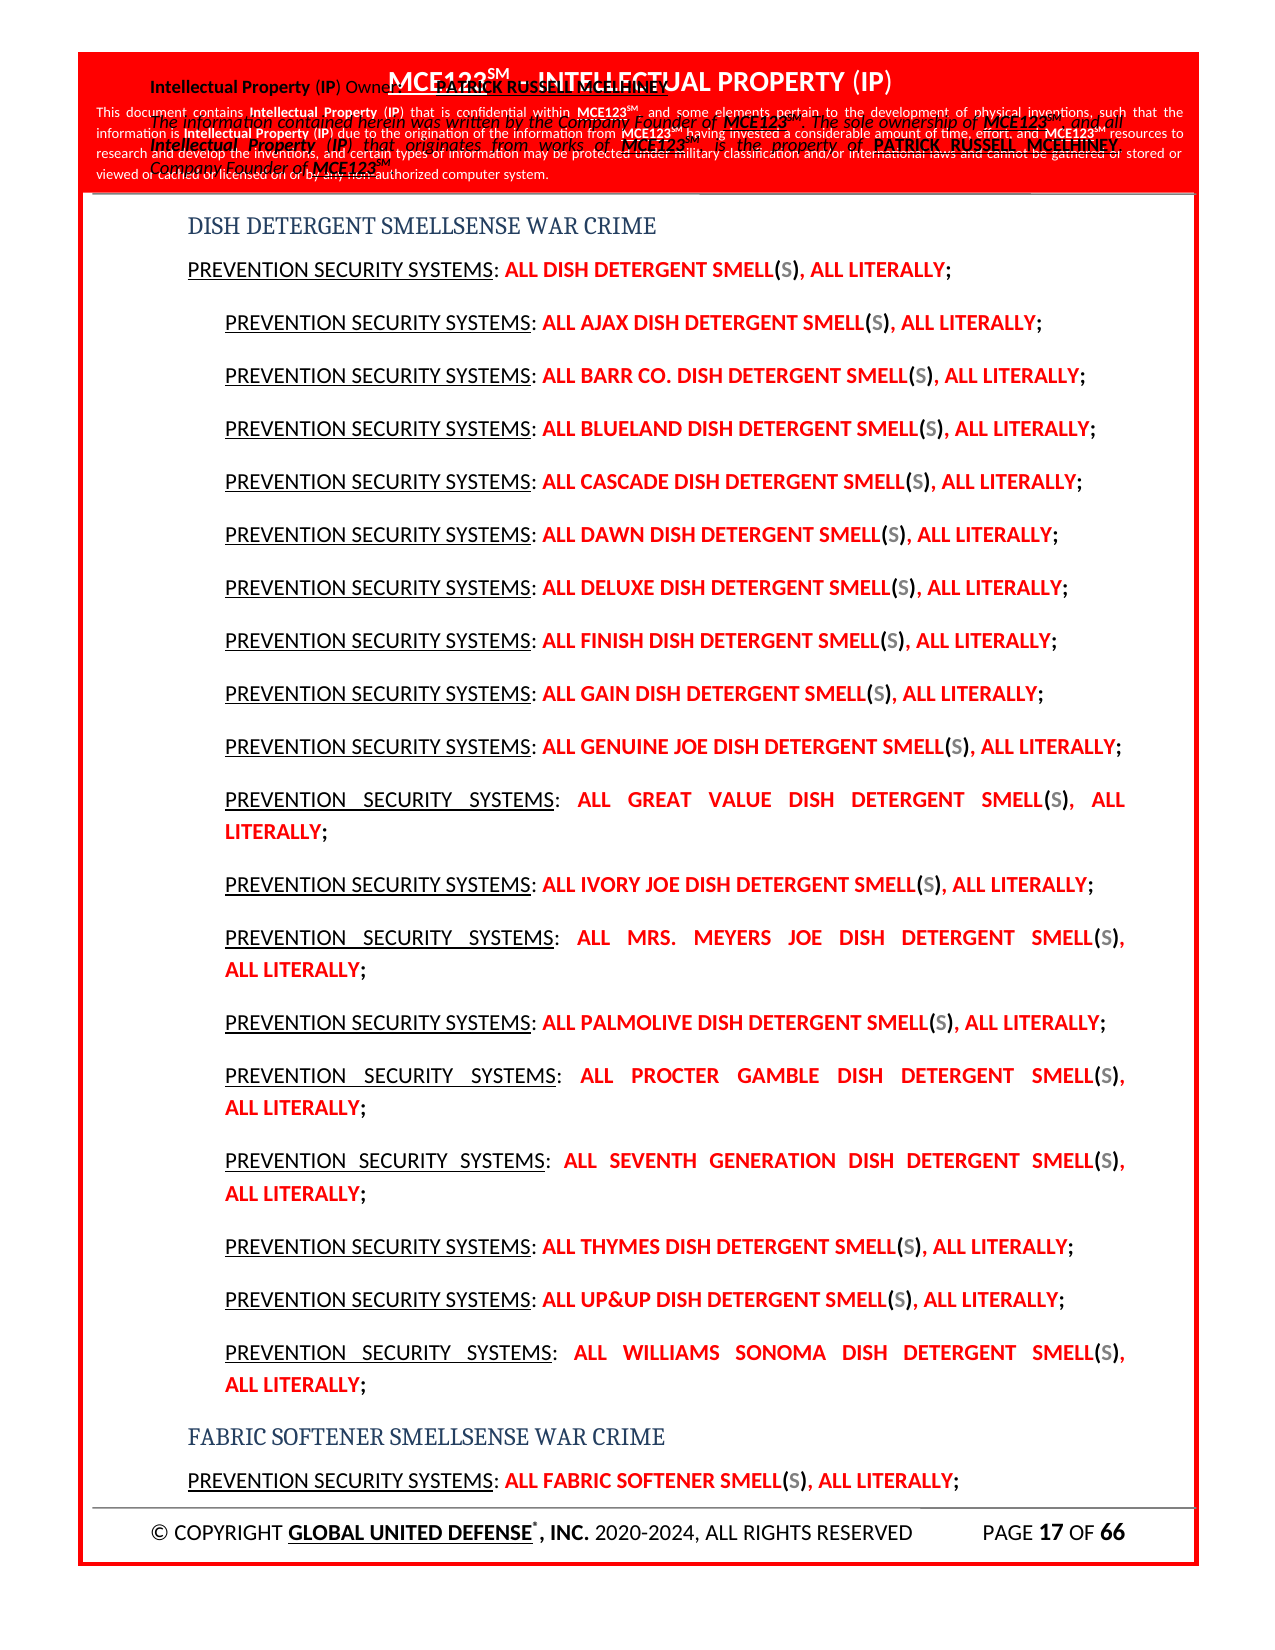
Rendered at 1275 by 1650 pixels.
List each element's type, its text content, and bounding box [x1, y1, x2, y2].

text PREVENTION SECURITY SYSTEMS: ALL AJAX DISH DETERGENT SMELL(S), ALL LITERALLY; [225, 308, 1125, 336]
subtitle FABRIC SOFTENER SMELLSENSE WAR CRIME [187, 1423, 1125, 1452]
text PREVENTION SECURITY SYSTEMS: ALL UP&UP DISH DETERGENT SMELL(S), ALL LITERALLY; [225, 1285, 1125, 1313]
text PREVENTION SECURITY SYSTEMS: ALL FABRIC SOFTENER SMELL(S), ALL LITERALLY; [187, 1466, 1125, 1494]
text PREVENTION SECURITY SYSTEMS: ALL MRS. MEYERS JOE DISH DETERGENT SMELL(S), ALL LITERALLY; [225, 923, 1125, 983]
text PREVENTION SECURITY SYSTEMS: ALL DISH DETERGENT SMELL(S), ALL LITERALLY; [187, 255, 1125, 283]
text PREVENTION SECURITY SYSTEMS: ALL WILLIAMS SONOMA DISH DETERGENT SMELL(S), ALL LITERALLY; [225, 1338, 1125, 1398]
text PREVENTION SECURITY SYSTEMS: ALL CASCADE DISH DETERGENT SMELL(S), ALL LITERALLY; [225, 467, 1125, 495]
text PREVENTION SECURITY SYSTEMS: ALL PALMOLIVE DISH DETERGENT SMELL(S), ALL LITERALLY; [225, 1008, 1125, 1036]
text PREVENTION SECURITY SYSTEMS: ALL PROCTER GAMBLE DISH DETERGENT SMELL(S), ALL LITERALLY; [225, 1061, 1125, 1122]
text PREVENTION SECURITY SYSTEMS: ALL FINISH DISH DETERGENT SMELL(S), ALL LITERALLY; [225, 626, 1125, 654]
subtitle DISH DETERGENT SMELLSENSE WAR CRIME [187, 212, 1125, 240]
text PREVENTION SECURITY SYSTEMS: ALL IVORY JOE DISH DETERGENT SMELL(S), ALL LITERALLY; [225, 870, 1125, 898]
text PREVENTION SECURITY SYSTEMS: ALL DELUXE DISH DETERGENT SMELL(S), ALL LITERALLY; [225, 573, 1125, 601]
text PREVENTION SECURITY SYSTEMS: ALL BARR CO. DISH DETERGENT SMELL(S), ALL LITERALLY; [225, 361, 1125, 389]
text PREVENTION SECURITY SYSTEMS: ALL GREAT VALUE DISH DETERGENT SMELL(S), ALL LITERALLY; [225, 785, 1125, 845]
text PREVENTION SECURITY SYSTEMS: ALL GENUINE JOE DISH DETERGENT SMELL(S), ALL LITERALLY; [225, 732, 1125, 760]
text PREVENTION SECURITY SYSTEMS: ALL SEVENTH GENERATION DISH DETERGENT SMELL(S), ALL LITERALLY; [225, 1147, 1125, 1207]
text PREVENTION SECURITY SYSTEMS: ALL BLUELAND DISH DETERGENT SMELL(S), ALL LITERALLY; [225, 414, 1125, 442]
text PREVENTION SECURITY SYSTEMS: ALL GAIN DISH DETERGENT SMELL(S), ALL LITERALLY; [225, 679, 1125, 707]
text PREVENTION SECURITY SYSTEMS: ALL DAWN DISH DETERGENT SMELL(S), ALL LITERALLY; [225, 520, 1125, 548]
text PREVENTION SECURITY SYSTEMS: ALL THYMES DISH DETERGENT SMELL(S), ALL LITERALLY; [225, 1232, 1125, 1260]
